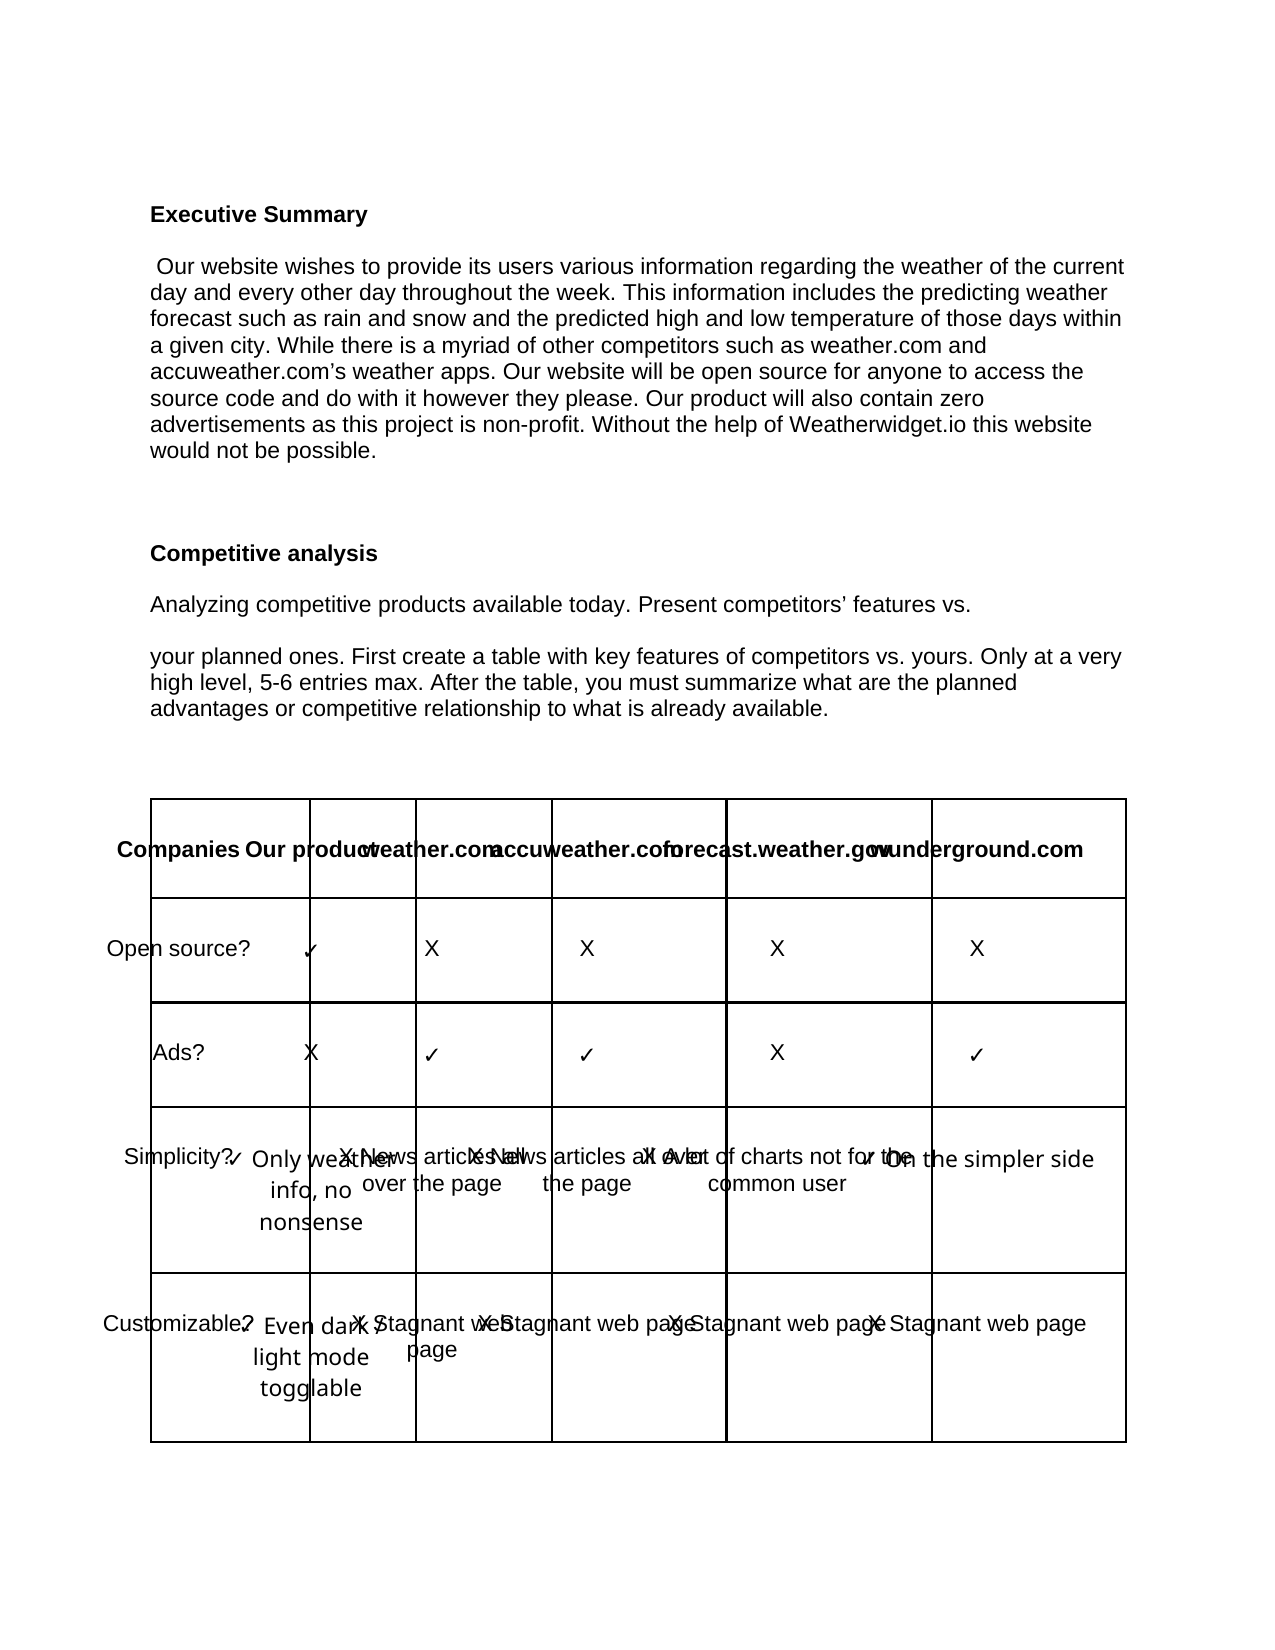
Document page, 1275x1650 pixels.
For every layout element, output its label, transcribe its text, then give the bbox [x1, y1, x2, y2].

table_cell X Stagnant web page [417, 1274, 551, 1441]
table_cell X [933, 899, 1125, 1001]
table_cell Open source? [152, 899, 309, 1001]
table_cell X [728, 899, 931, 1001]
text Competitive analysis [150, 540, 1125, 566]
table_cell X [553, 899, 725, 1001]
table_cell ✓ [553, 1004, 725, 1106]
text Our website wishes to provide its users various information regarding the weather of the current day and every other day throughout the week. This information includes the predicting weather forecast such as rain and snow and the predicted high and low temperature of those days within a given city. While there is a myriad of other competitors such as weather.com and accuweather.com’s weather apps. Our website will be open source for anyone to access the source code and do with it however they please. Our product will also contain zero advertisements as this project is non-profit. Without the help of Weatherwidget.io this website would not be possible. [150, 253, 1125, 463]
table_cell X [311, 1004, 415, 1106]
text your planned ones. First create a table with key features of competitors vs. yours. Only at a very high level, 5-6 entries max. After the table, you must summarize what are the planned advantages or competitive relationship to what is already available. [150, 643, 1125, 722]
table_cell X Stagnant web page [553, 1274, 725, 1441]
table_cell Customizable? [152, 1274, 309, 1441]
table_cell X News articles all over the page [417, 1108, 551, 1272]
table_cell X [417, 899, 551, 1001]
table_header forecast.weather.gov [728, 800, 931, 897]
table_cell ✓ On the simpler side [933, 1108, 1125, 1272]
table_header Our product [311, 800, 415, 897]
table_cell ✓ Only weather info, no nonsense [311, 1108, 415, 1272]
table_cell X Stagnant web page [933, 1274, 1125, 1441]
table_cell X Stagnant web page [728, 1274, 931, 1441]
table_header wunderground.com [933, 800, 1125, 897]
table_cell ✓ [311, 899, 415, 1001]
table_header accuweather.com [553, 800, 725, 897]
table_header weather.com [417, 800, 551, 897]
table_cell X [728, 1004, 931, 1106]
table_cell Simplicity? [152, 1108, 309, 1272]
table_cell ✓ [417, 1004, 551, 1106]
table_cell Ads? [152, 1004, 309, 1106]
text Analyzing competitive products available today. Present competitors’ features vs. [150, 591, 1125, 618]
table_cell ✓ [933, 1004, 1125, 1106]
table_cell ✓ Even dark / light mode togglable [311, 1274, 415, 1441]
text Executive Summary [150, 201, 1125, 228]
table_cell X News articles all over the page [553, 1108, 725, 1272]
table_header Companies [152, 800, 309, 897]
table_cell X A lot of charts not for the common user [728, 1108, 931, 1272]
